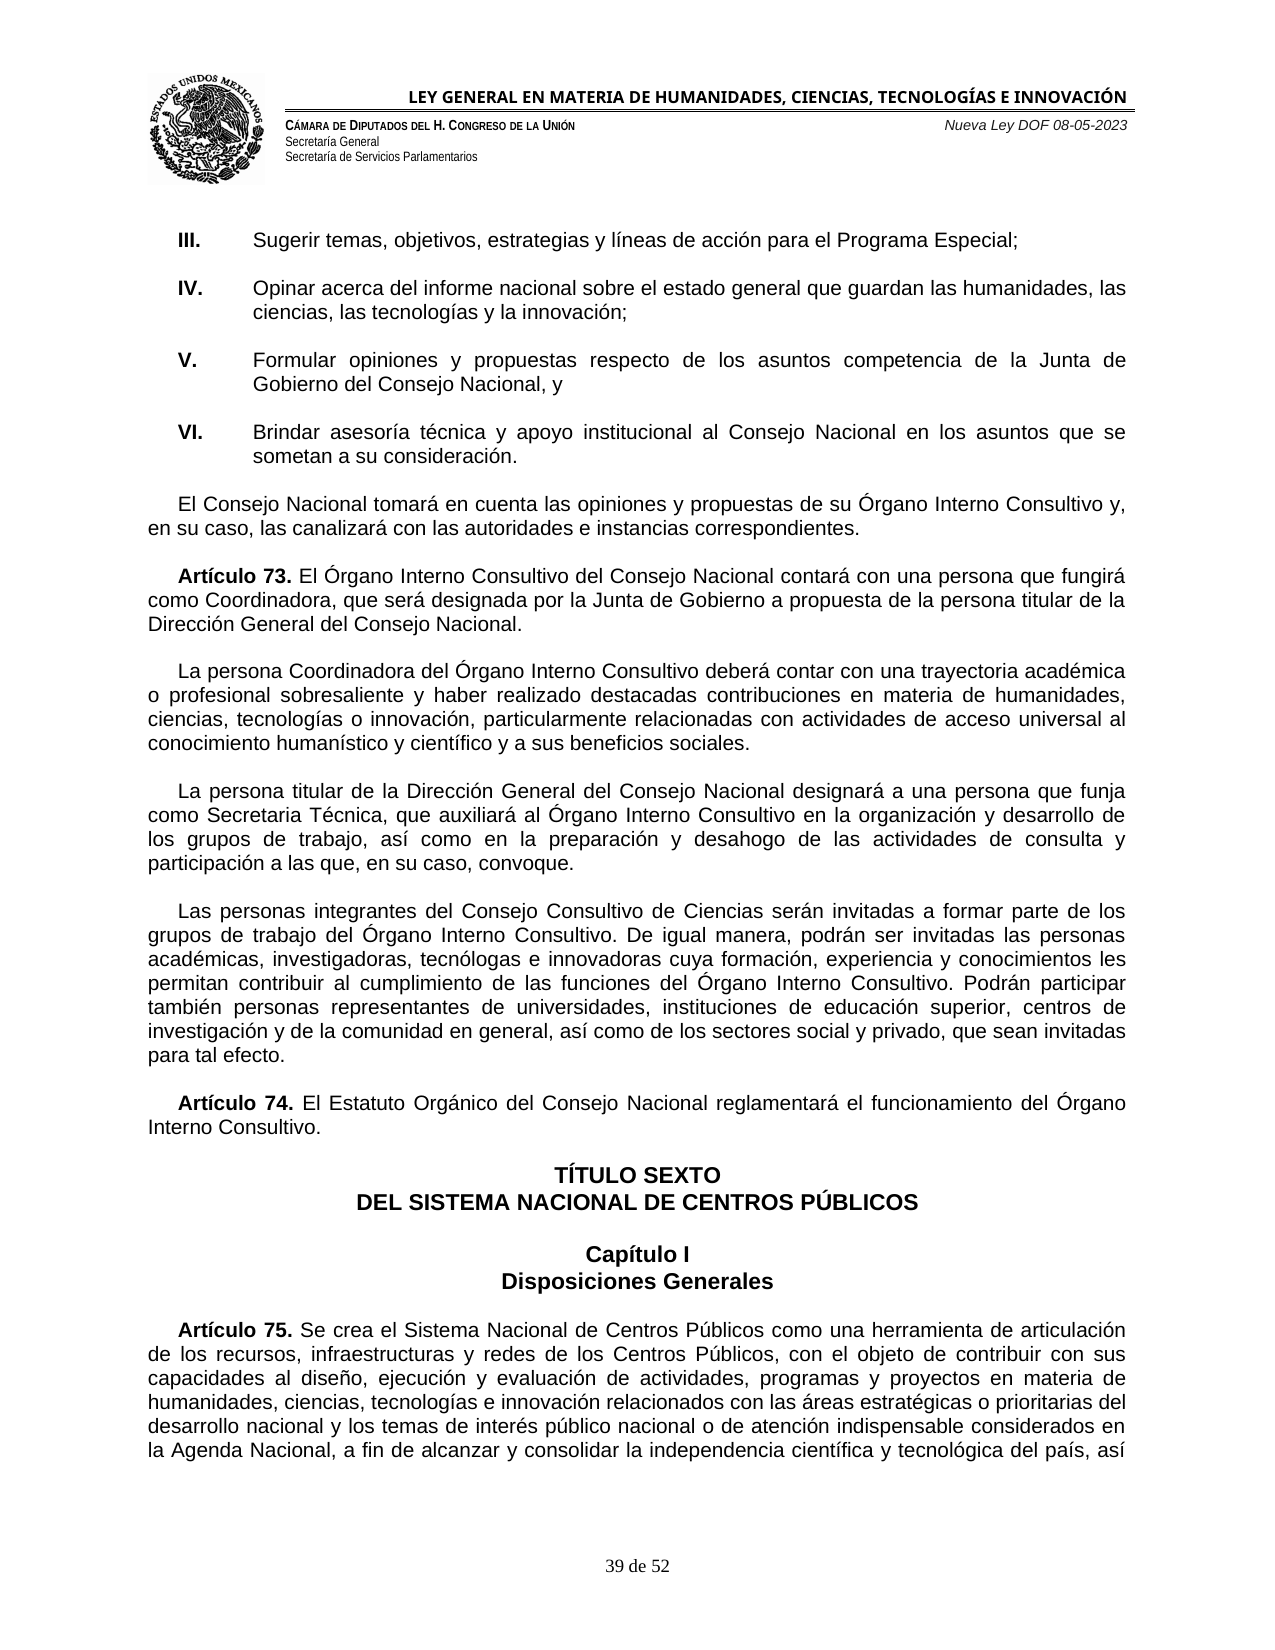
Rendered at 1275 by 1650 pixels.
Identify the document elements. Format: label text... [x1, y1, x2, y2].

text TÍTULO SEXTO [148, 1162, 1127, 1189]
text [148, 1318, 1127, 1462]
text IV. Opinar acerca del informe nacional sobre el estado general que guardan las humanidades, las ciencias, las tecnologías y la innovación; [178, 276, 1127, 324]
text V. Formular opiniones y propuestas respecto de los asuntos competencia de la Junta de Gobierno del Consejo Nacional, y [178, 348, 1127, 396]
text Las personas integrantes del Consejo Consultivo de Ciencias serán invitadas a formar parte de los grupos de trabajo del Órgano Interno Consultivo. De igual manera, podrán ser invitadas las personas académicas, investigadoras, tecnólogas e innovadoras cuya formación, experiencia y conocimientos les permitan contribuir al cumplimiento de las funciones del Órgano Interno Consultivo. Podrán participar también personas representantes de universidades, instituciones de educación superior, centros de investigación y de la comunidad en general, así como de los sectores social y privado, que sean invitadas para tal efecto. [148, 899, 1127, 1067]
text Artículo 73. El Órgano Interno Consultivo del Consejo Nacional contará con una persona que fungirá como Coordinadora, que será designada por la Junta de Gobierno a propuesta de la persona titular de la Dirección General del Consejo Nacional. [148, 563, 1127, 635]
text Capítulo I [148, 1241, 1127, 1268]
text Artículo 74. El Estatuto Orgánico del Consejo Nacional reglamentará el funcionamiento del Órgano Interno Consultivo. [148, 1091, 1127, 1138]
text La persona titular de la Dirección General del Consejo Nacional designará a una persona que funja como Secretaria Técnica, que auxiliará al Órgano Interno Consultivo en la organización y desarrollo de los grupos de trabajo, así como en la preparación y desahogo de las actividades de consulta y participación a las que, en su caso, convoque. [148, 779, 1127, 875]
text DEL SISTEMA NACIONAL DE CENTROS PÚBLICOS [148, 1189, 1127, 1215]
text La persona Coordinadora del Órgano Interno Consultivo deberá contar con una trayectoria académica o profesional sobresaliente y haber realizado destacadas contribuciones en materia de humanidades, ciencias, tecnologías o innovación, particularmente relacionadas con actividades de acceso universal al conocimiento humanístico y científico y a sus beneficios sociales. [148, 659, 1127, 755]
text El Consejo Nacional tomará en cuenta las opiniones y propuestas de su Órgano Interno Consultivo y, en su caso, las canalizará con las autoridades e instancias correspondientes. [148, 492, 1127, 539]
text Disposiciones Generales [148, 1268, 1127, 1294]
text VI. Brindar asesoría técnica y apoyo institucional al Consejo Nacional en los asuntos que se sometan a su consideración. [178, 420, 1127, 468]
text III. Sugerir temas, objetivos, estrategias y líneas de acción para el Programa Especial; [178, 228, 1127, 252]
